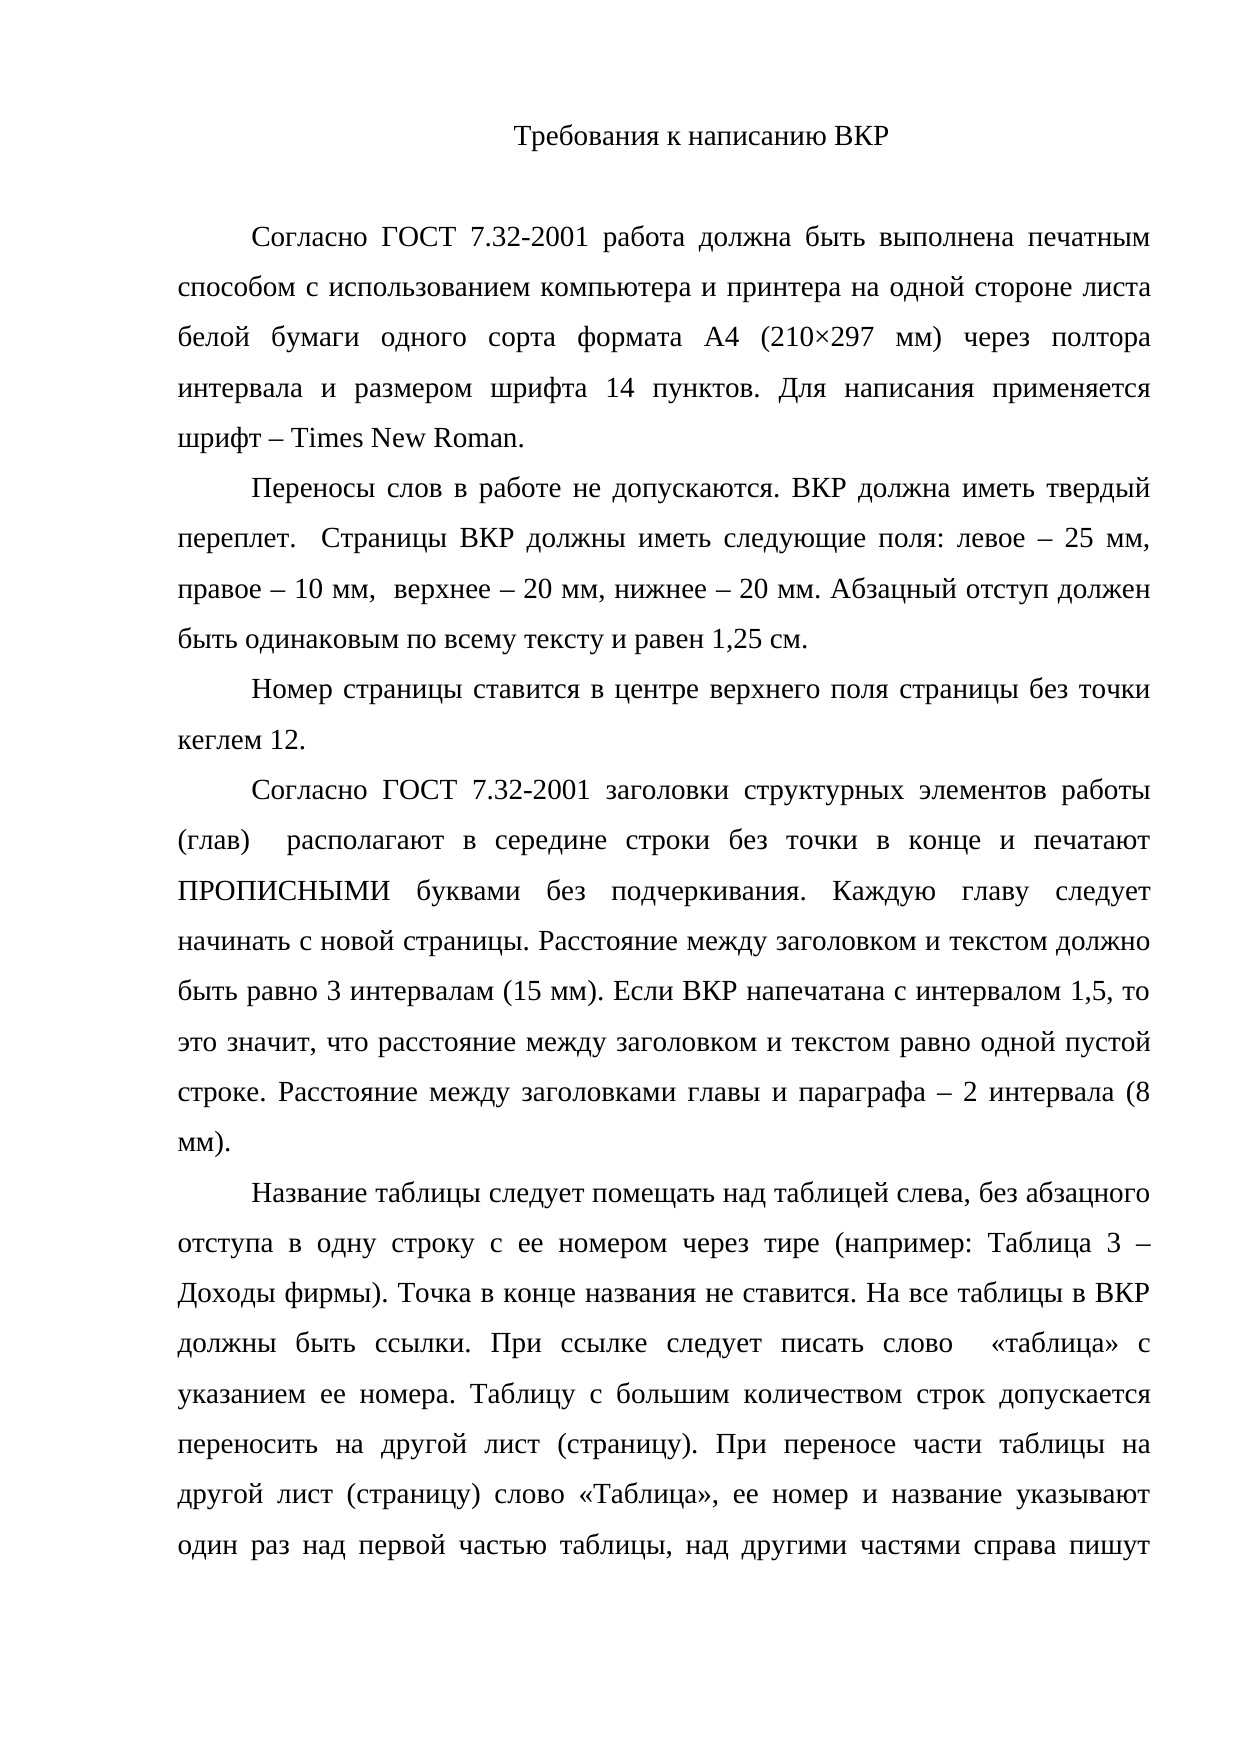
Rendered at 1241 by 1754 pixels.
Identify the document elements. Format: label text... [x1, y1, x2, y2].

text Согласно ГОСТ 7.32-2001 работа должна быть выполнена печатным способом с использованием компьютера и принтера на одной стороне листа белой бумаги одного сорта формата А4 (210×297 мм) через полтора интервала и размером шрифта 14 пунктов. Для написания применяется шрифт – Times New Roman. [177, 219, 1152, 453]
text Согласно ГОСТ 7.32-2001 заголовки структурных элементов работы (глав) располагают в середине строки без точки в конце и печатают ПРОПИСНЫМИ буквами без подчеркивания. Каждую главу следует начинать с новой страницы. Расстояние между заголовком и текстом должно быть равно 3 интервалам (15 мм). Если ВКР напечатана с интервалом 1,5, то это значит, что расстояние между заголовком и текстом равно одной пустой строке. Расстояние между заголовками главы и параграфа – 2 интервала (8 мм). [177, 772, 1152, 1158]
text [177, 1175, 1152, 1560]
text Переносы слов в работе не допускаются. ВКР должна иметь твердый переплет. Страницы ВКР должны иметь следующие поля: левое – 25 мм, правое – 10 мм, верхнее – 20 мм, нижнее – 20 мм. Абзацный отступ должен быть одинаковым по всему тексту и равен 1,25 см. [177, 470, 1152, 655]
text Требования к написанию ВКР [177, 118, 1152, 152]
text Номер страницы ставится в центре верхнего поля страницы без точки кеглем 12. [177, 672, 1152, 755]
